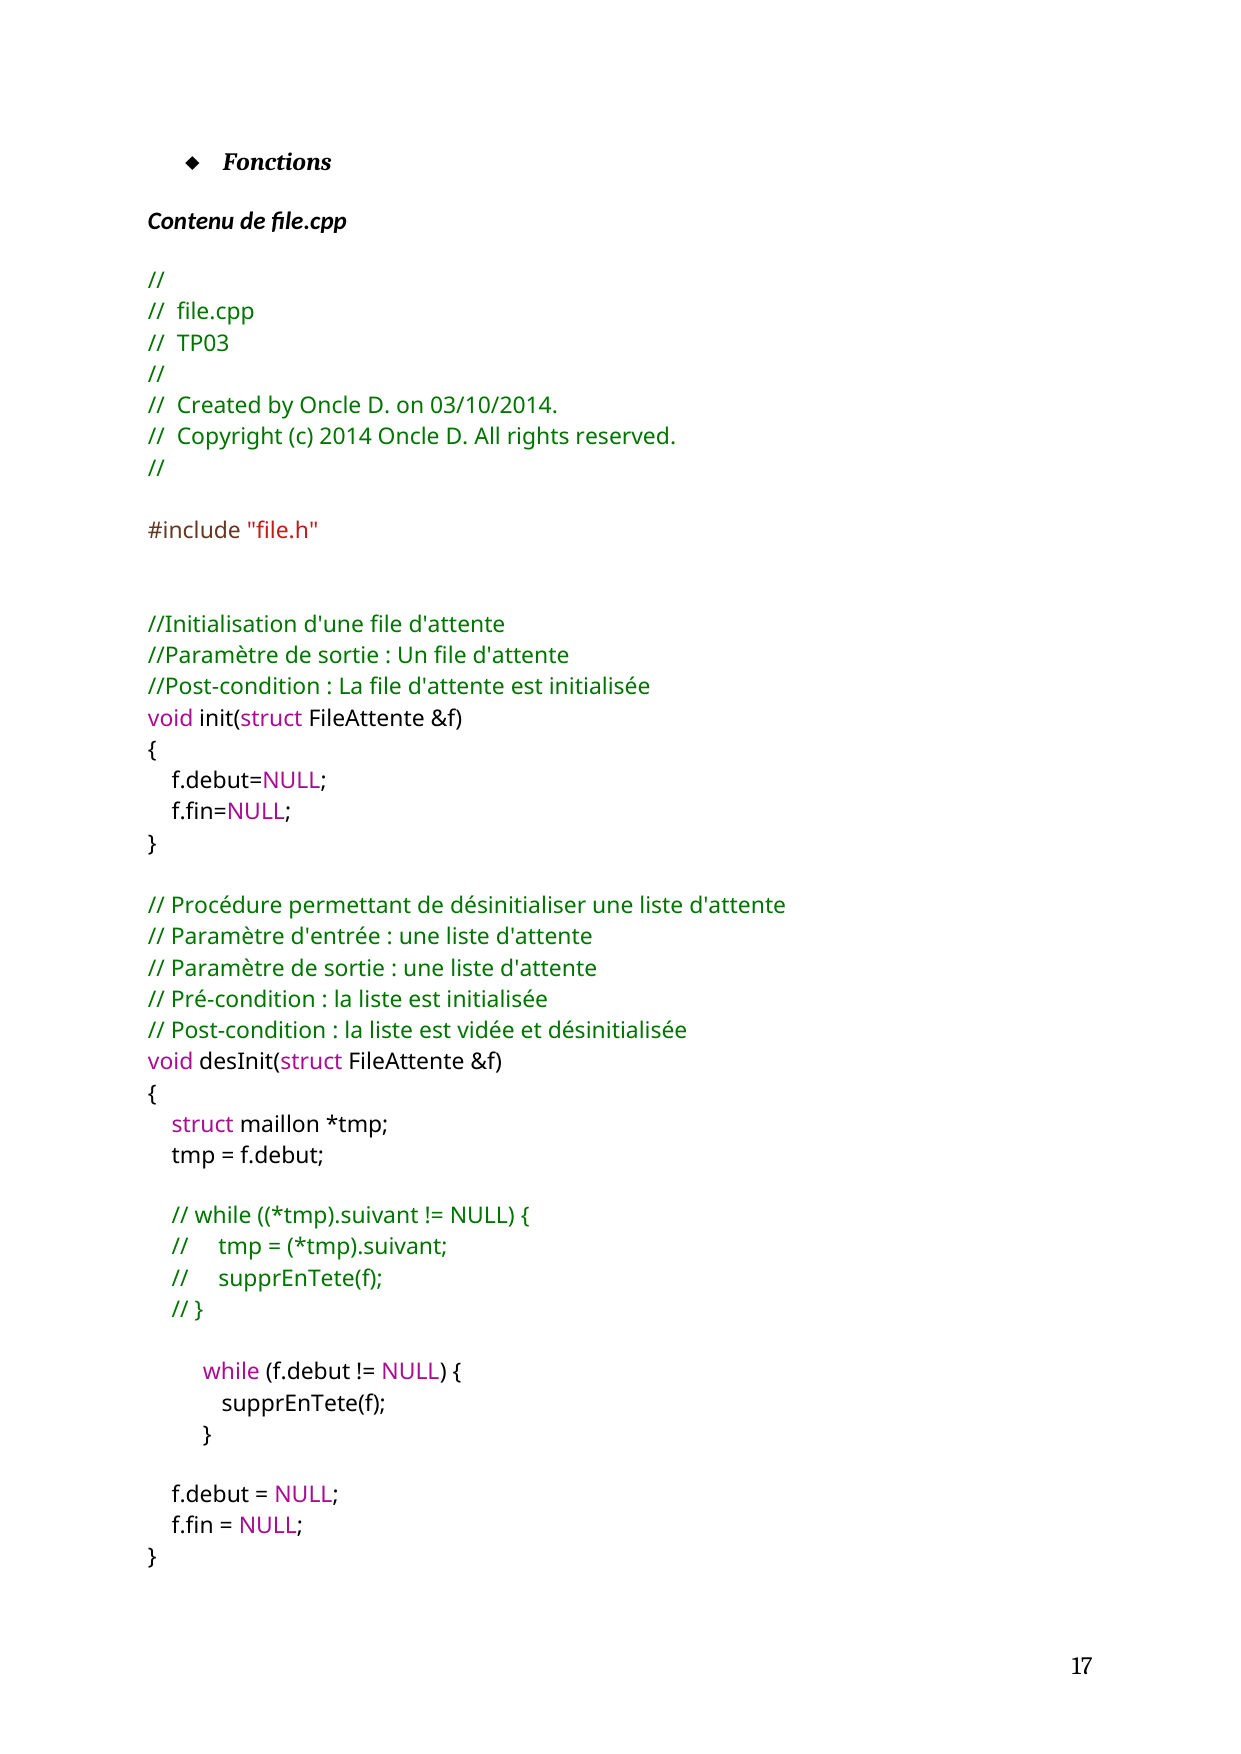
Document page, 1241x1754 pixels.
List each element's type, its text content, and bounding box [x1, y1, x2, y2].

text // Copyright (c) 2014 Oncle D. All rights reserved. [148, 420, 1093, 452]
text f.debut=NULL; [148, 764, 1093, 795]
text tmp = f.debut; [148, 1139, 1093, 1170]
subtitle Contenu de file.cpp [148, 205, 1093, 236]
text // } [148, 1293, 1093, 1324]
text { [148, 733, 1093, 764]
text // supprEnTete(f); [148, 1262, 1093, 1293]
text // file.cpp [148, 295, 1093, 327]
text supprEnTete(f); [148, 1387, 1093, 1418]
text //Paramètre de sortie : Un file d'attente [148, 639, 1093, 670]
text // Paramètre d'entrée : une liste d'attente [148, 920, 1093, 952]
text // TP03 [148, 327, 1093, 358]
text } [148, 1418, 1093, 1449]
text // [148, 358, 1093, 389]
text f.fin=NULL; [148, 795, 1093, 827]
subtitle Fonctions [185, 148, 1093, 176]
text #include "file.h" [148, 514, 1093, 545]
text } [148, 1540, 1093, 1572]
text void desInit(struct FileAttente &f) [148, 1045, 1093, 1077]
text // Procédure permettant de désinitialiser une liste d'attente [148, 889, 1093, 920]
text // Pré-condition : la liste est initialisée [148, 983, 1093, 1014]
text { [148, 1077, 1093, 1108]
text // while ((*tmp).suivant != NULL) { [148, 1199, 1093, 1230]
text // Paramètre de sortie : une liste d'attente [148, 952, 1093, 983]
text } [148, 827, 1093, 858]
text // [148, 264, 1093, 295]
text void init(struct FileAttente &f) [148, 702, 1093, 733]
text f.fin = NULL; [148, 1509, 1093, 1540]
text // Created by Oncle D. on 03/10/2014. [148, 389, 1093, 420]
text // Post-condition : la liste est vidée et désinitialisée [148, 1014, 1093, 1045]
text f.debut = NULL; [148, 1478, 1093, 1509]
text //Initialisation d'une file d'attente [148, 608, 1093, 639]
text struct maillon *tmp; [148, 1108, 1093, 1139]
text // tmp = (*tmp).suivant; [148, 1230, 1093, 1262]
text //Post-condition : La file d'attente est initialisée [148, 670, 1093, 702]
text // [148, 452, 1093, 483]
text while (f.debut != NULL) { [148, 1355, 1093, 1387]
